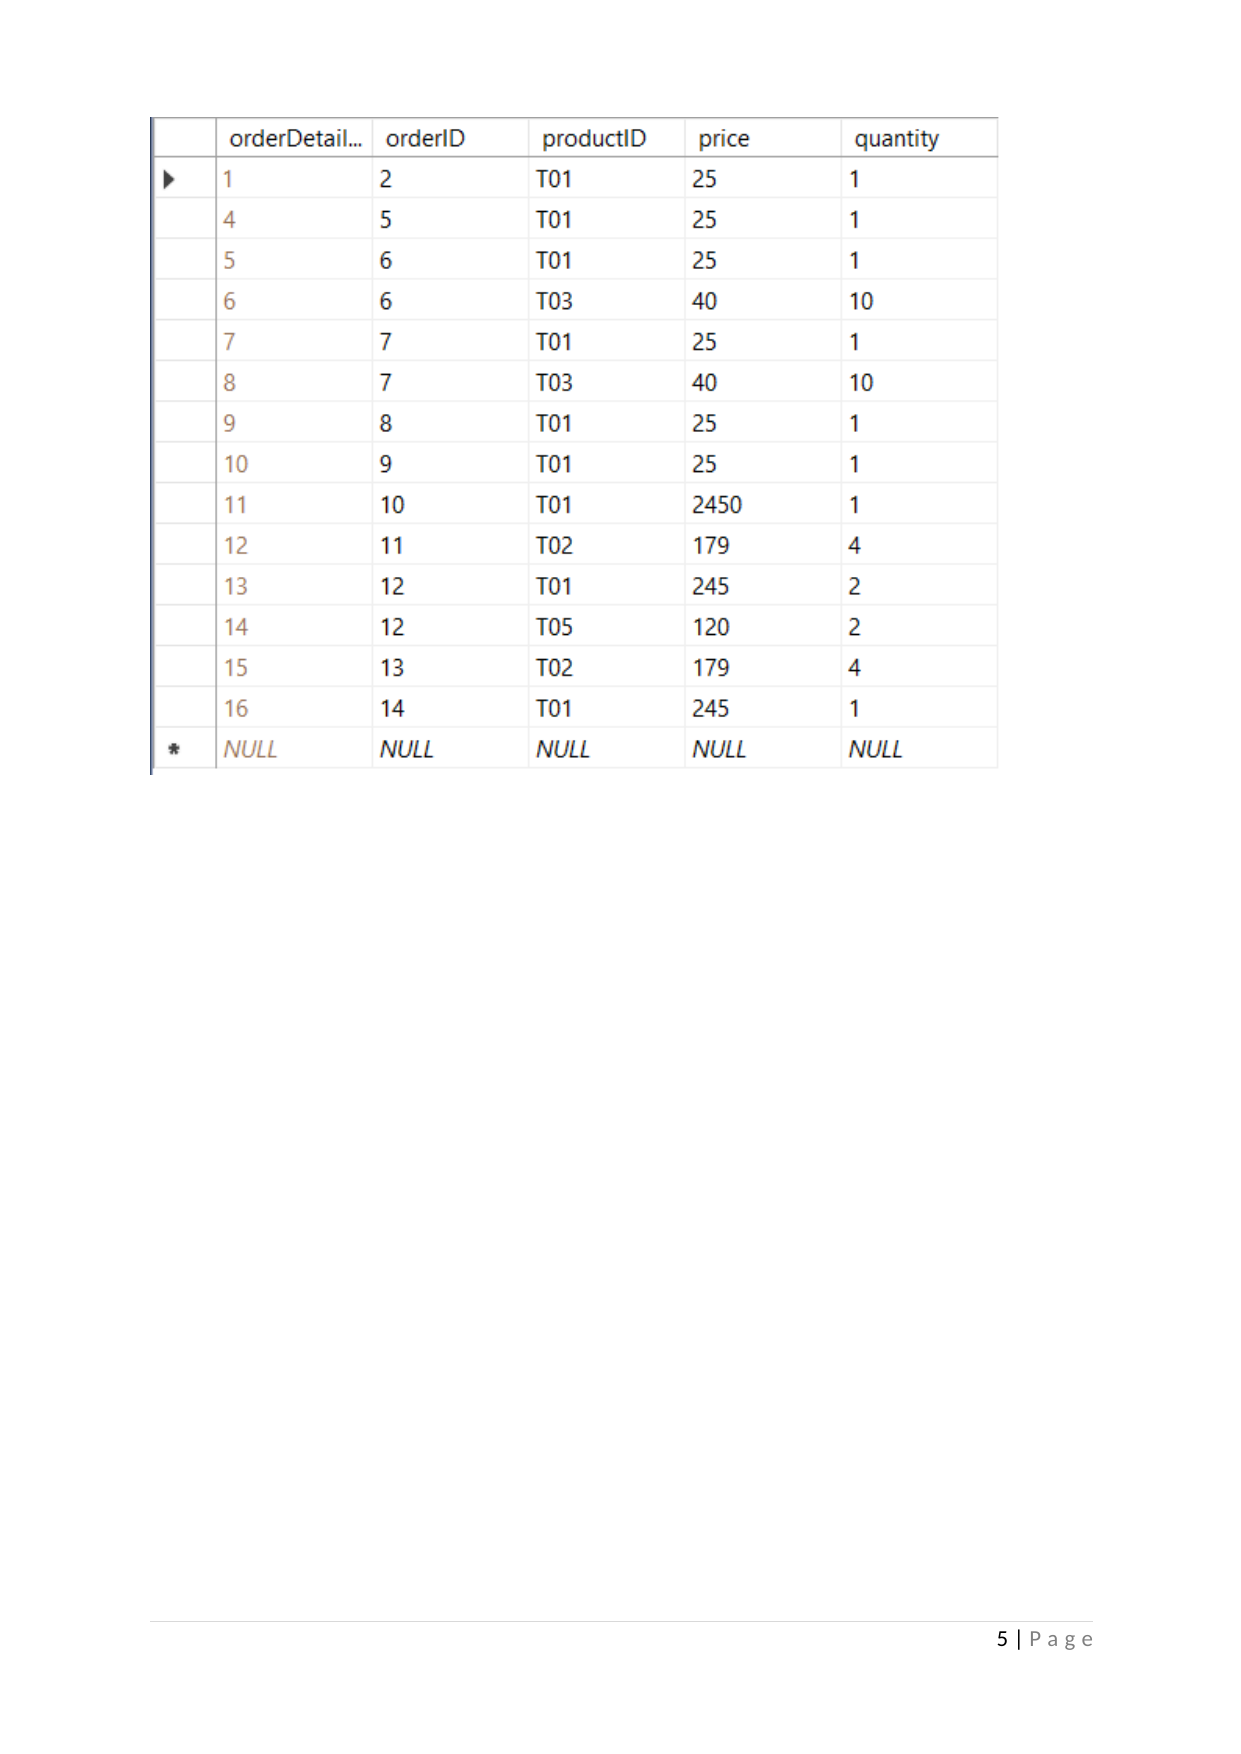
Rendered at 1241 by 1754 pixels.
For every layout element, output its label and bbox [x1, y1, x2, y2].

picture [150, 117, 1008, 775]
